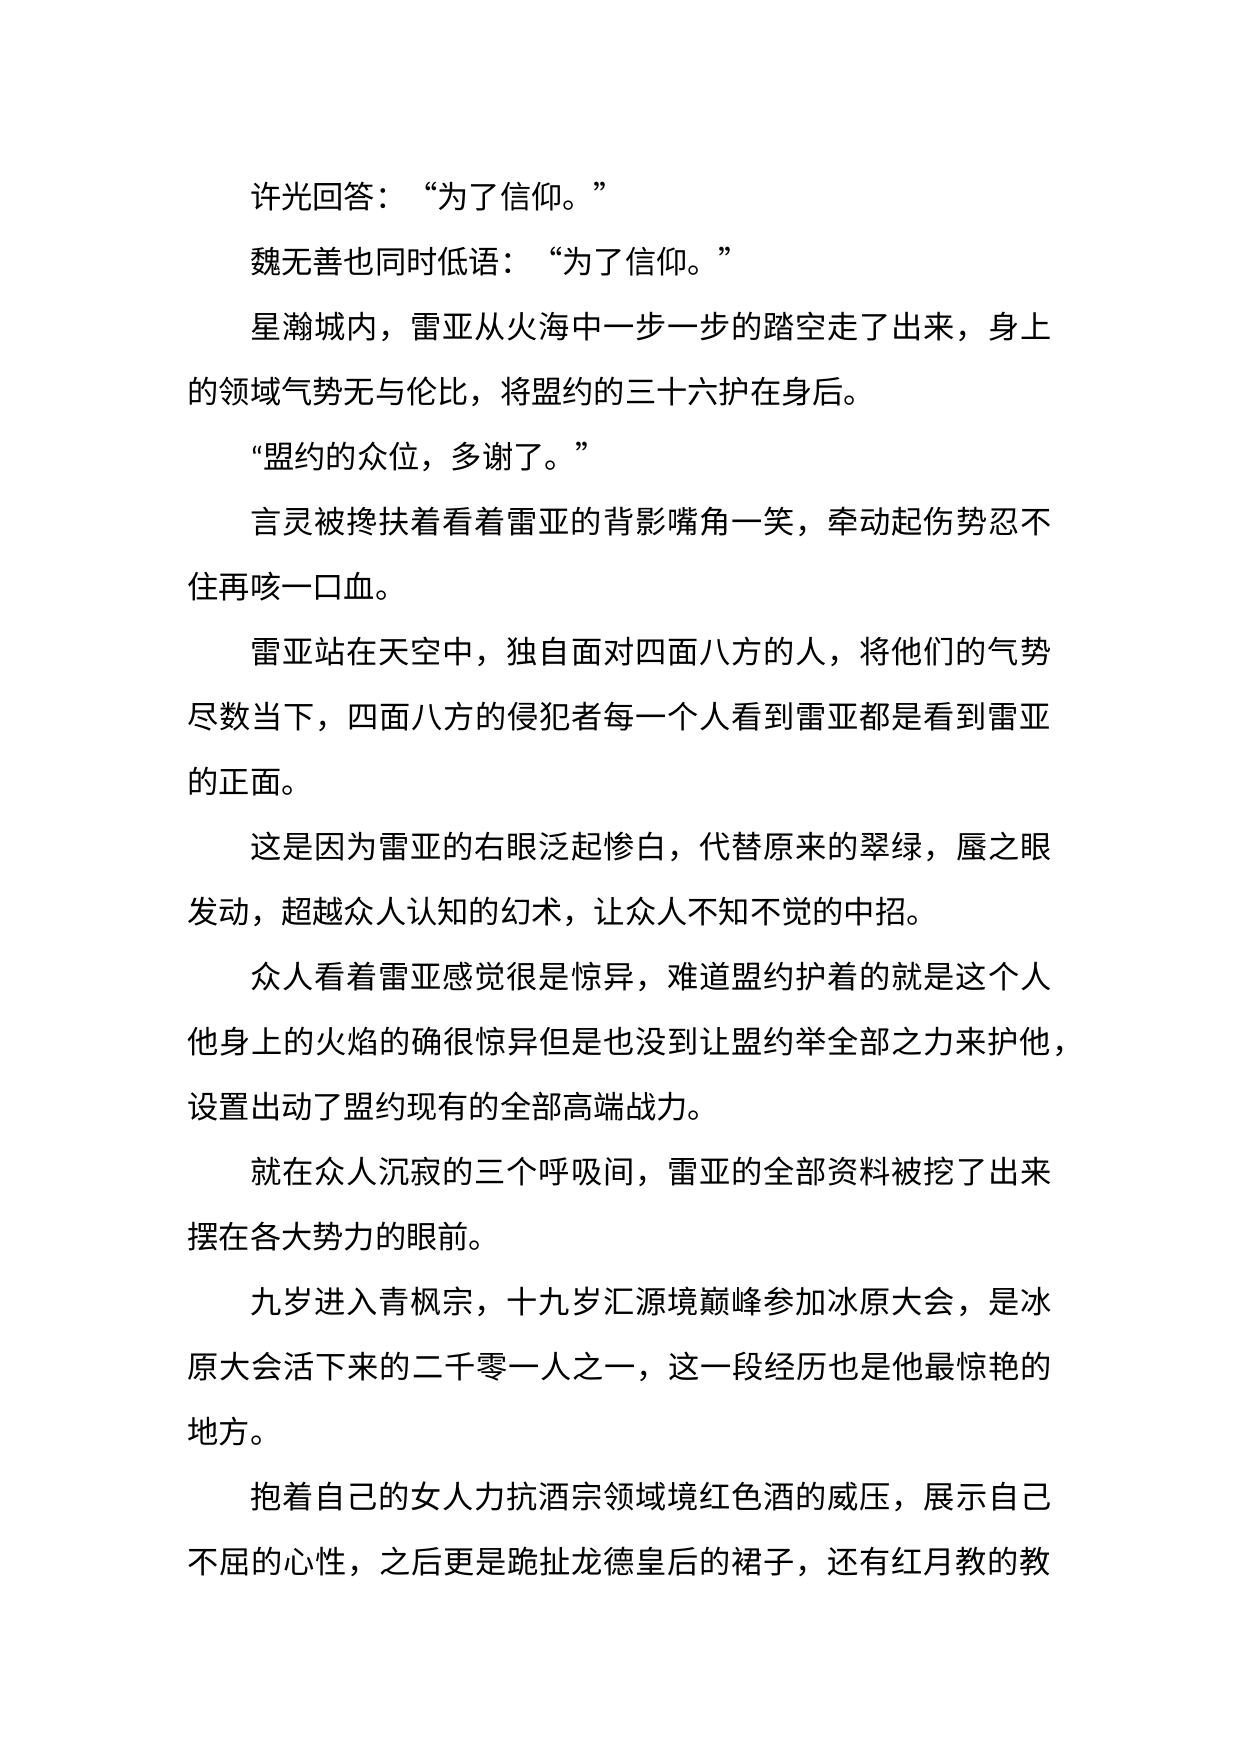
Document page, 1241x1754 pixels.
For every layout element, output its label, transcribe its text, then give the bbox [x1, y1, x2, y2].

text “盟约的众位，多谢了。” [187, 422, 1053, 487]
text 星瀚城内，雷亚从火海中一步一步的踏空走了出来，身上的领域气势无与伦比，将盟约的三十六护在身后。 [187, 292, 1053, 422]
text 许光回答：“为了信仰。” [187, 162, 1053, 227]
text 九岁进入青枫宗，十九岁汇源境巅峰参加冰原大会，是冰原大会活下来的二千零一人之一，这一段经历也是他最惊艳的地方。 [187, 1267, 1053, 1462]
text 魏无善也同时低语：“为了信仰。” [187, 227, 1053, 292]
text 这是因为雷亚的右眼泛起惨白，代替原来的翠绿，蜃之眼发动，超越众人认知的幻术，让众人不知不觉的中招。 [187, 812, 1053, 942]
text 雷亚站在天空中，独自面对四面八方的人，将他们的气势尽数当下，四面八方的侵犯者每一个人看到雷亚都是看到雷亚的正面。 [187, 617, 1053, 812]
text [187, 1462, 1053, 1592]
text 众人看着雷亚感觉很是惊异，难道盟约护着的就是这个人？他身上的火焰的确很惊异但是也没到让盟约举全部之力来护他，设置出动了盟约现有的全部高端战力。 [187, 942, 1053, 1137]
text 言灵被搀扶着看着雷亚的背影嘴角一笑，牵动起伤势忍不住再咳一口血。 [187, 487, 1053, 617]
text 就在众人沉寂的三个呼吸间，雷亚的全部资料被挖了出来，摆在各大势力的眼前。 [187, 1137, 1053, 1267]
